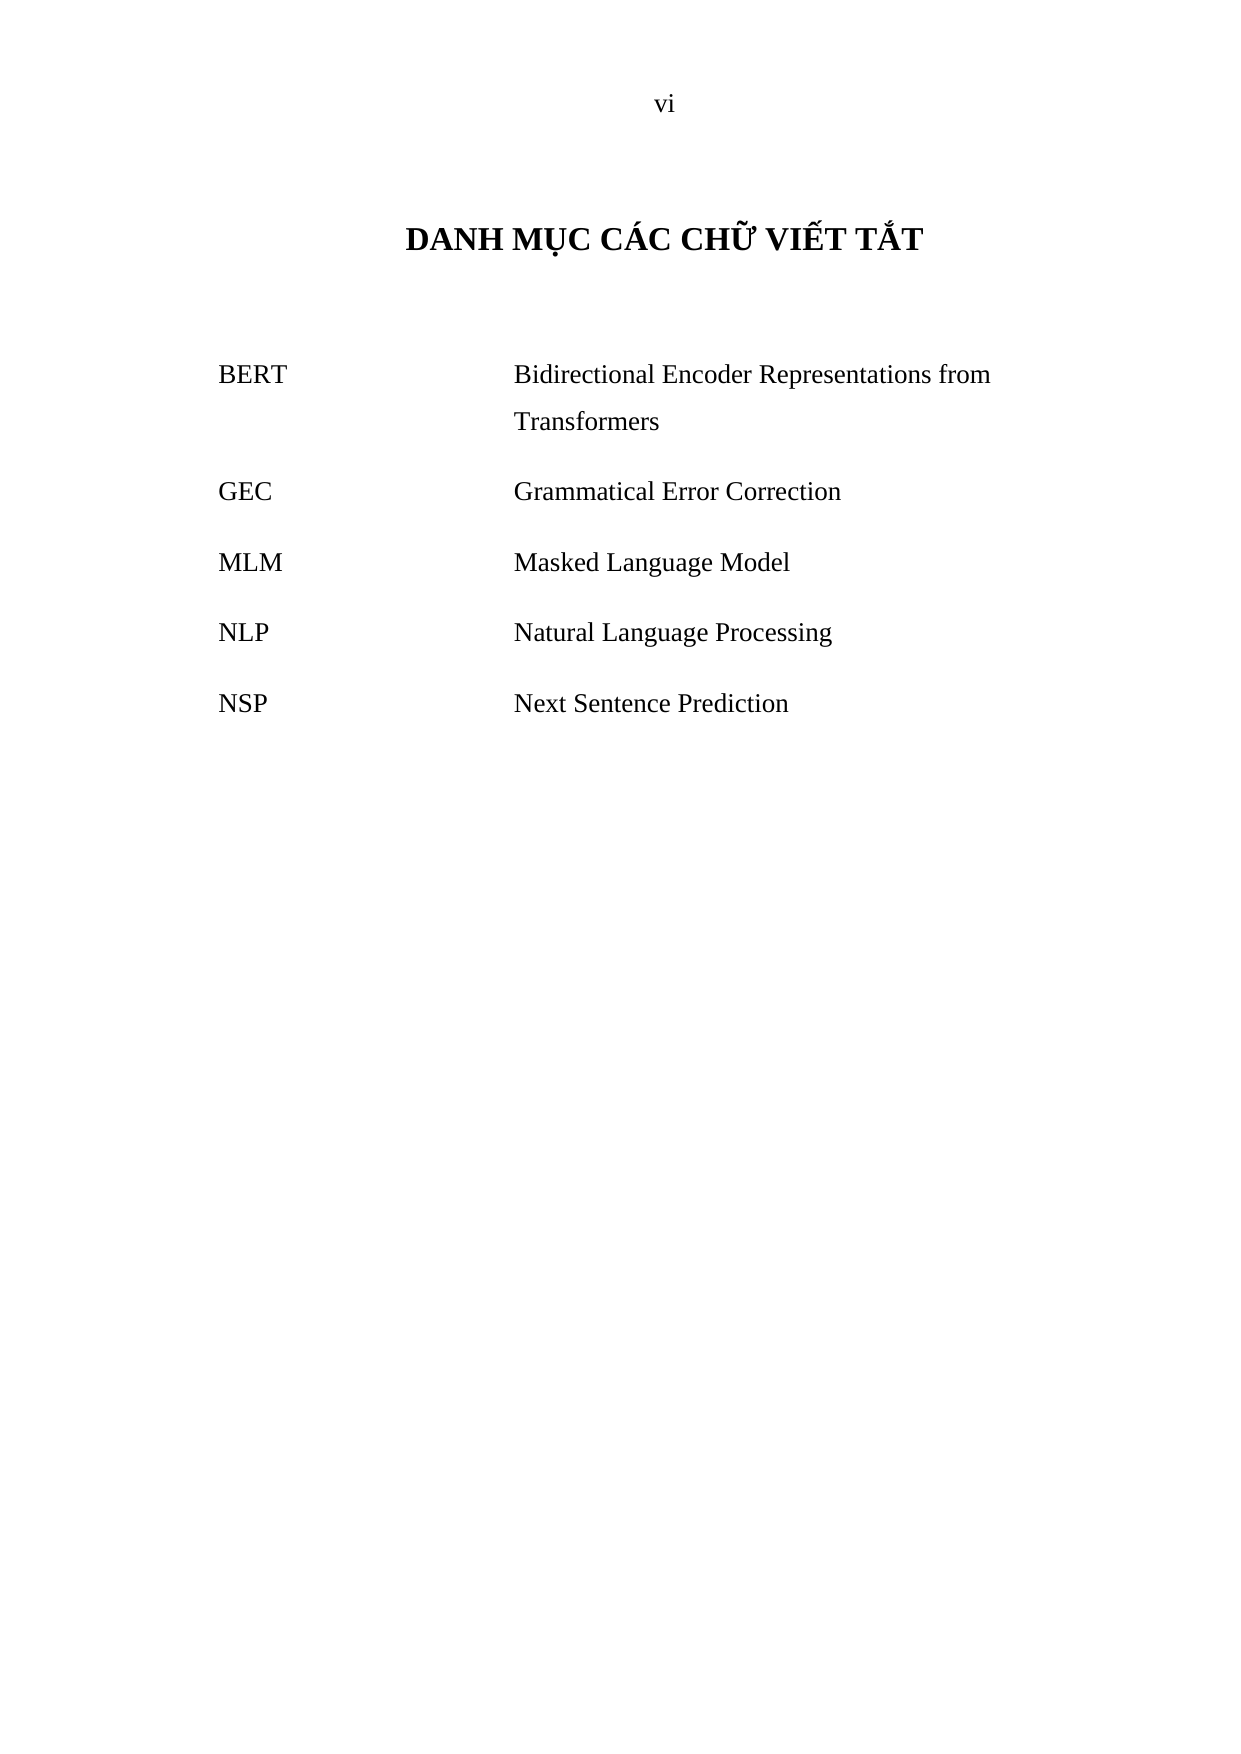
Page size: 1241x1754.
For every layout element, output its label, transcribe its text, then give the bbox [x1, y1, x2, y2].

table_cell Natural Language Processing [503, 604, 1122, 674]
table_cell Masked Language Model [503, 533, 1122, 604]
subtitle DANH MỤC CÁC CHỮ VIẾT TẮT [207, 219, 1122, 258]
table_cell MLM [207, 533, 502, 604]
table_cell Grammatical Error Correction [503, 463, 1122, 533]
table_header BERT [207, 346, 502, 463]
table_cell Next Sentence Prediction [503, 674, 1122, 744]
table_cell NLP [207, 604, 502, 674]
table_cell NSP [207, 674, 502, 744]
table_header Bidirectional Encoder Representations from Transformers [503, 346, 1122, 463]
table_cell GEC [207, 463, 502, 533]
